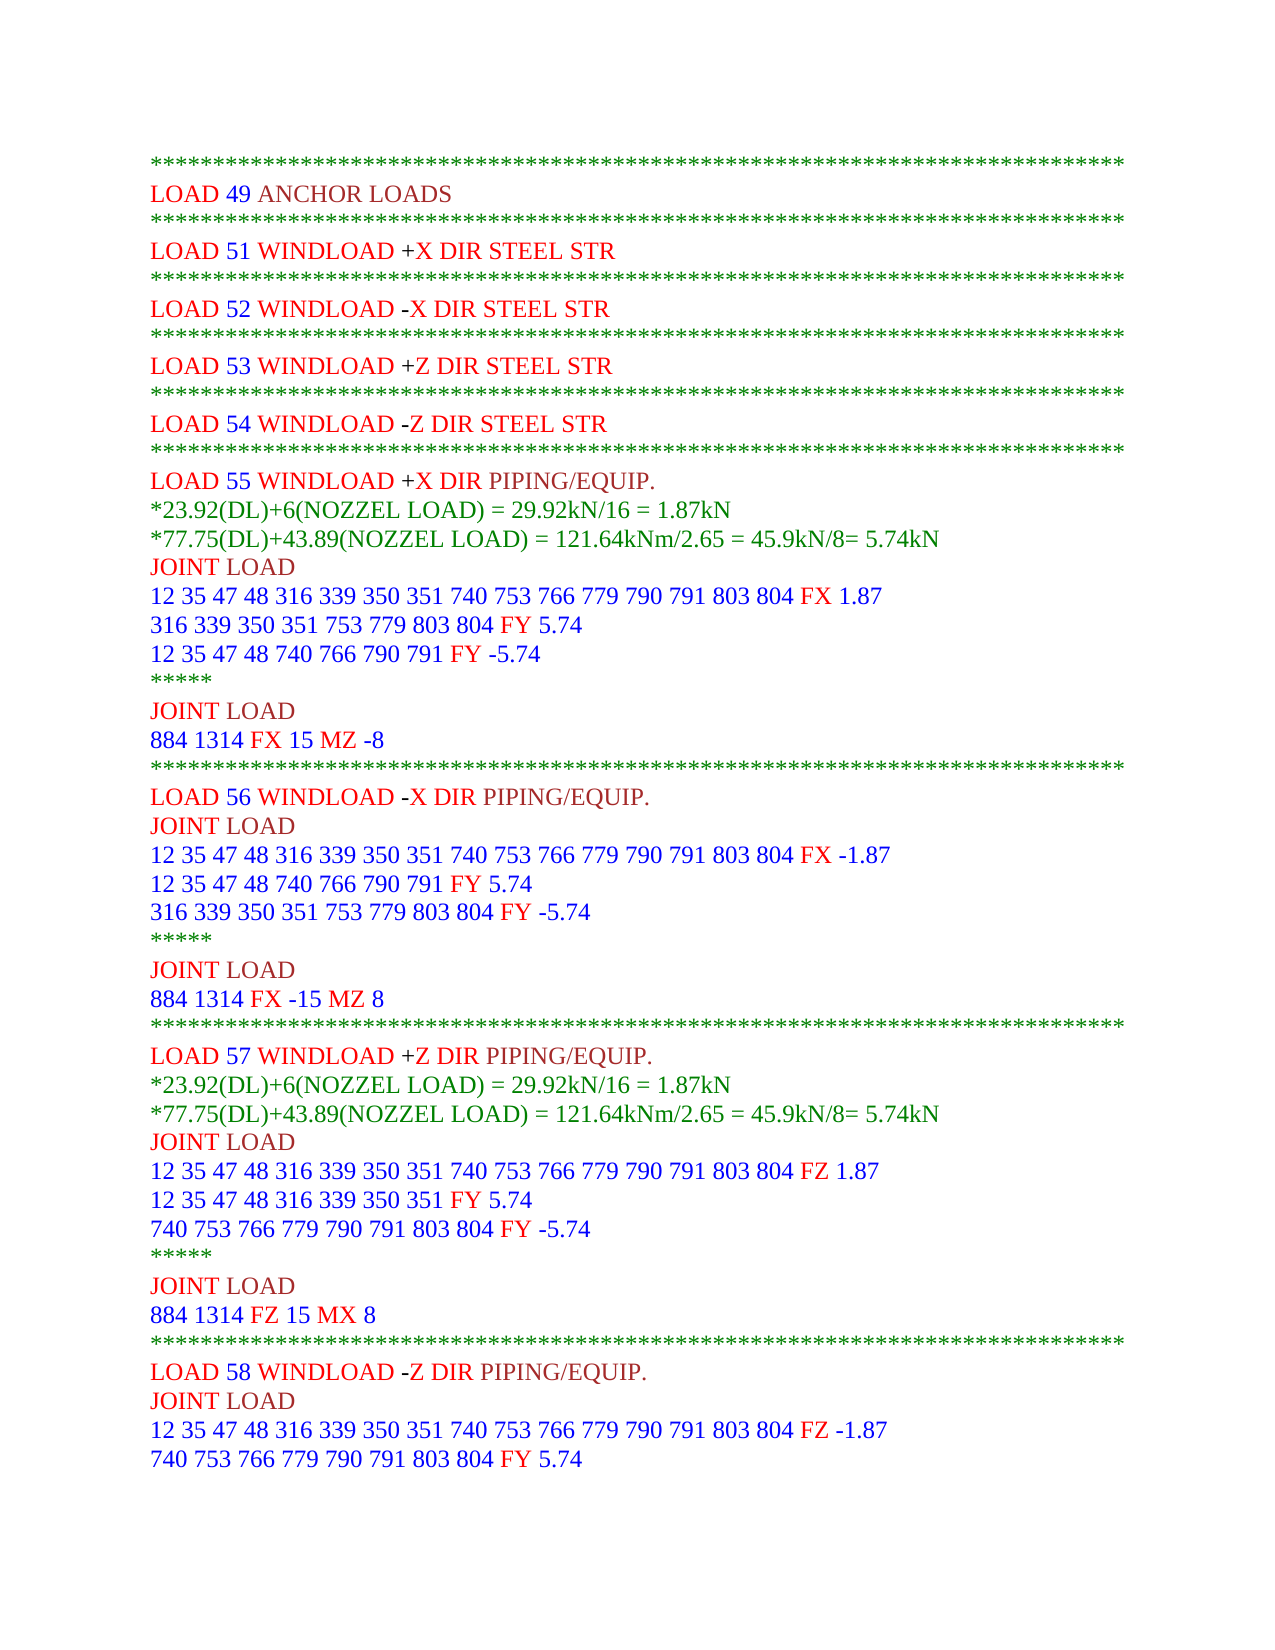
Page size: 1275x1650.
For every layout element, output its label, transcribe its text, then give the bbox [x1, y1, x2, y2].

text ****************************************************************************** [150, 207, 1125, 236]
text ***** [150, 1242, 1125, 1271]
text 12 35 47 48 740 766 790 791 FY 5.74 [150, 869, 1125, 897]
text LOAD 56 WINDLOAD -X DIR PIPING/EQUIP. [150, 782, 1125, 811]
text LOAD 52 WINDLOAD -X DIR STEEL STR [150, 294, 1125, 322]
text LOAD 51 WINDLOAD +X DIR STEEL STR [150, 236, 1125, 265]
text 12 35 47 48 316 339 350 351 740 753 766 779 790 791 803 804 FX 1.87 [150, 581, 1125, 610]
text *77.75(DL)+43.89(NOZZEL LOAD) = 121.64kNm/2.65 = 45.9kN/8= 5.74kN [150, 1099, 1125, 1127]
text 316 339 350 351 753 779 803 804 FY -5.74 [150, 897, 1125, 926]
text 12 35 47 48 316 339 350 351 FY 5.74 [150, 1185, 1125, 1214]
text LOAD 53 WINDLOAD +Z DIR STEEL STR [150, 351, 1125, 380]
text *23.92(DL)+6(NOZZEL LOAD) = 29.92kN/16 = 1.87kN [150, 1070, 1125, 1099]
text *77.75(DL)+43.89(NOZZEL LOAD) = 121.64kNm/2.65 = 45.9kN/8= 5.74kN [150, 524, 1125, 552]
text JOINT LOAD [150, 552, 1125, 581]
text ***** [150, 926, 1125, 955]
text 884 1314 FX -15 MZ 8 [150, 984, 1125, 1012]
text JOINT LOAD [150, 1127, 1125, 1156]
text ****************************************************************************** [150, 437, 1125, 466]
text ***** [150, 667, 1125, 696]
text 12 35 47 48 740 766 790 791 FY -5.74 [150, 639, 1125, 667]
text ****************************************************************************** [150, 322, 1125, 351]
text ****************************************************************************** [150, 380, 1125, 409]
text LOAD 54 WINDLOAD -Z DIR STEEL STR [150, 409, 1125, 437]
text *23.92(DL)+6(NOZZEL LOAD) = 29.92kN/16 = 1.87kN [150, 495, 1125, 524]
text 12 35 47 48 316 339 350 351 740 753 766 779 790 791 803 804 FZ -1.87 [150, 1415, 1125, 1444]
text JOINT LOAD [150, 696, 1125, 725]
text LOAD 55 WINDLOAD +X DIR PIPING/EQUIP. [150, 466, 1125, 495]
text JOINT LOAD [150, 1271, 1125, 1300]
text 12 35 47 48 316 339 350 351 740 753 766 779 790 791 803 804 FZ 1.87 [150, 1156, 1125, 1185]
text ****************************************************************************** [150, 1329, 1125, 1357]
text 884 1314 FZ 15 MX 8 [150, 1300, 1125, 1329]
text 316 339 350 351 753 779 803 804 FY 5.74 [150, 610, 1125, 639]
text LOAD 49 ANCHOR LOADS [150, 179, 1125, 207]
text ****************************************************************************** [150, 754, 1125, 782]
text ****************************************************************************** [150, 150, 1125, 179]
text 12 35 47 48 316 339 350 351 740 753 766 779 790 791 803 804 FX -1.87 [150, 840, 1125, 869]
text JOINT LOAD [150, 811, 1125, 840]
text 740 753 766 779 790 791 803 804 FY -5.74 [150, 1214, 1125, 1242]
text JOINT LOAD [150, 1386, 1125, 1415]
text ****************************************************************************** [150, 1012, 1125, 1041]
text LOAD 58 WINDLOAD -Z DIR PIPING/EQUIP. [150, 1357, 1125, 1386]
text 884 1314 FX 15 MZ -8 [150, 725, 1125, 754]
text LOAD 57 WINDLOAD +Z DIR PIPING/EQUIP. [150, 1041, 1125, 1070]
text JOINT LOAD [150, 955, 1125, 984]
text ****************************************************************************** [150, 265, 1125, 294]
text 740 753 766 779 790 791 803 804 FY 5.74 [150, 1444, 1125, 1472]
